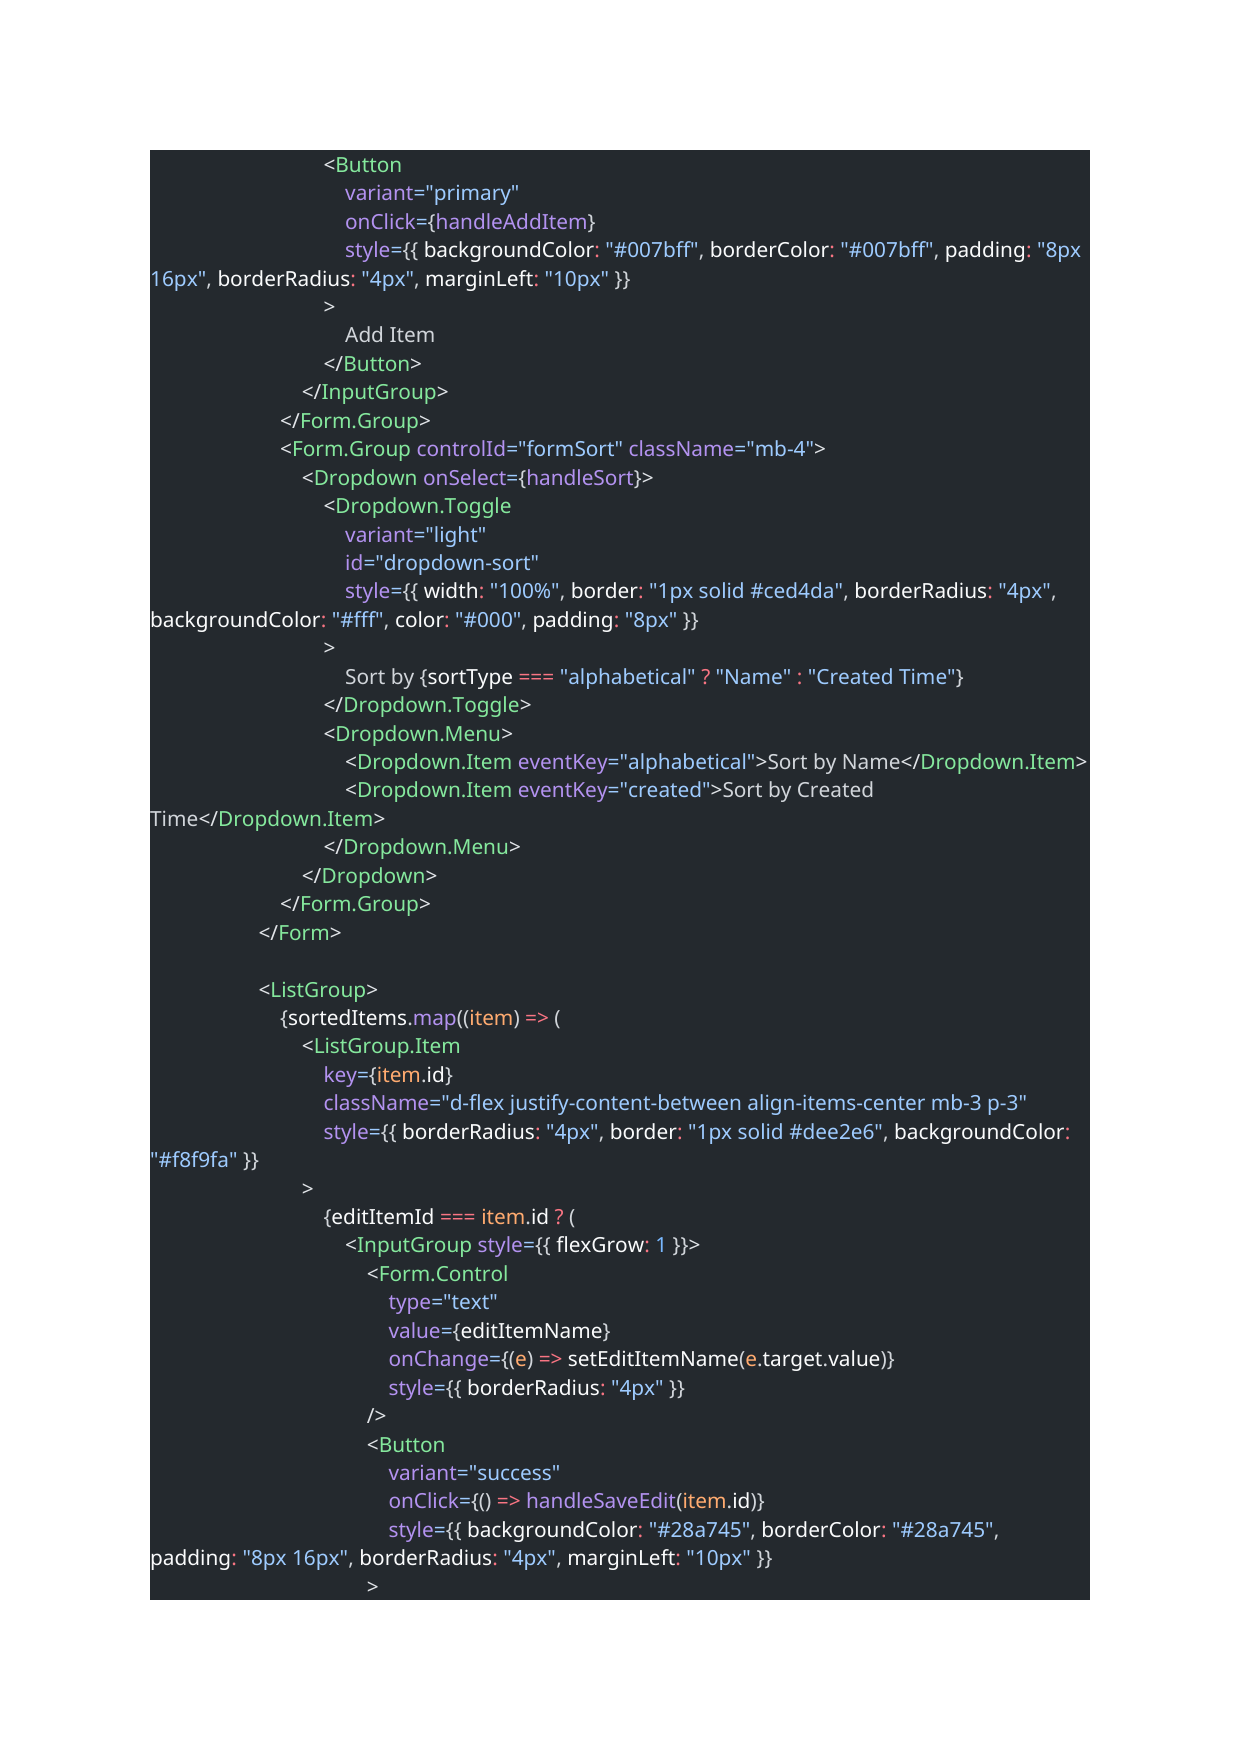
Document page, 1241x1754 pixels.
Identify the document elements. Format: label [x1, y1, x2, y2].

text [150, 150, 1090, 1600]
